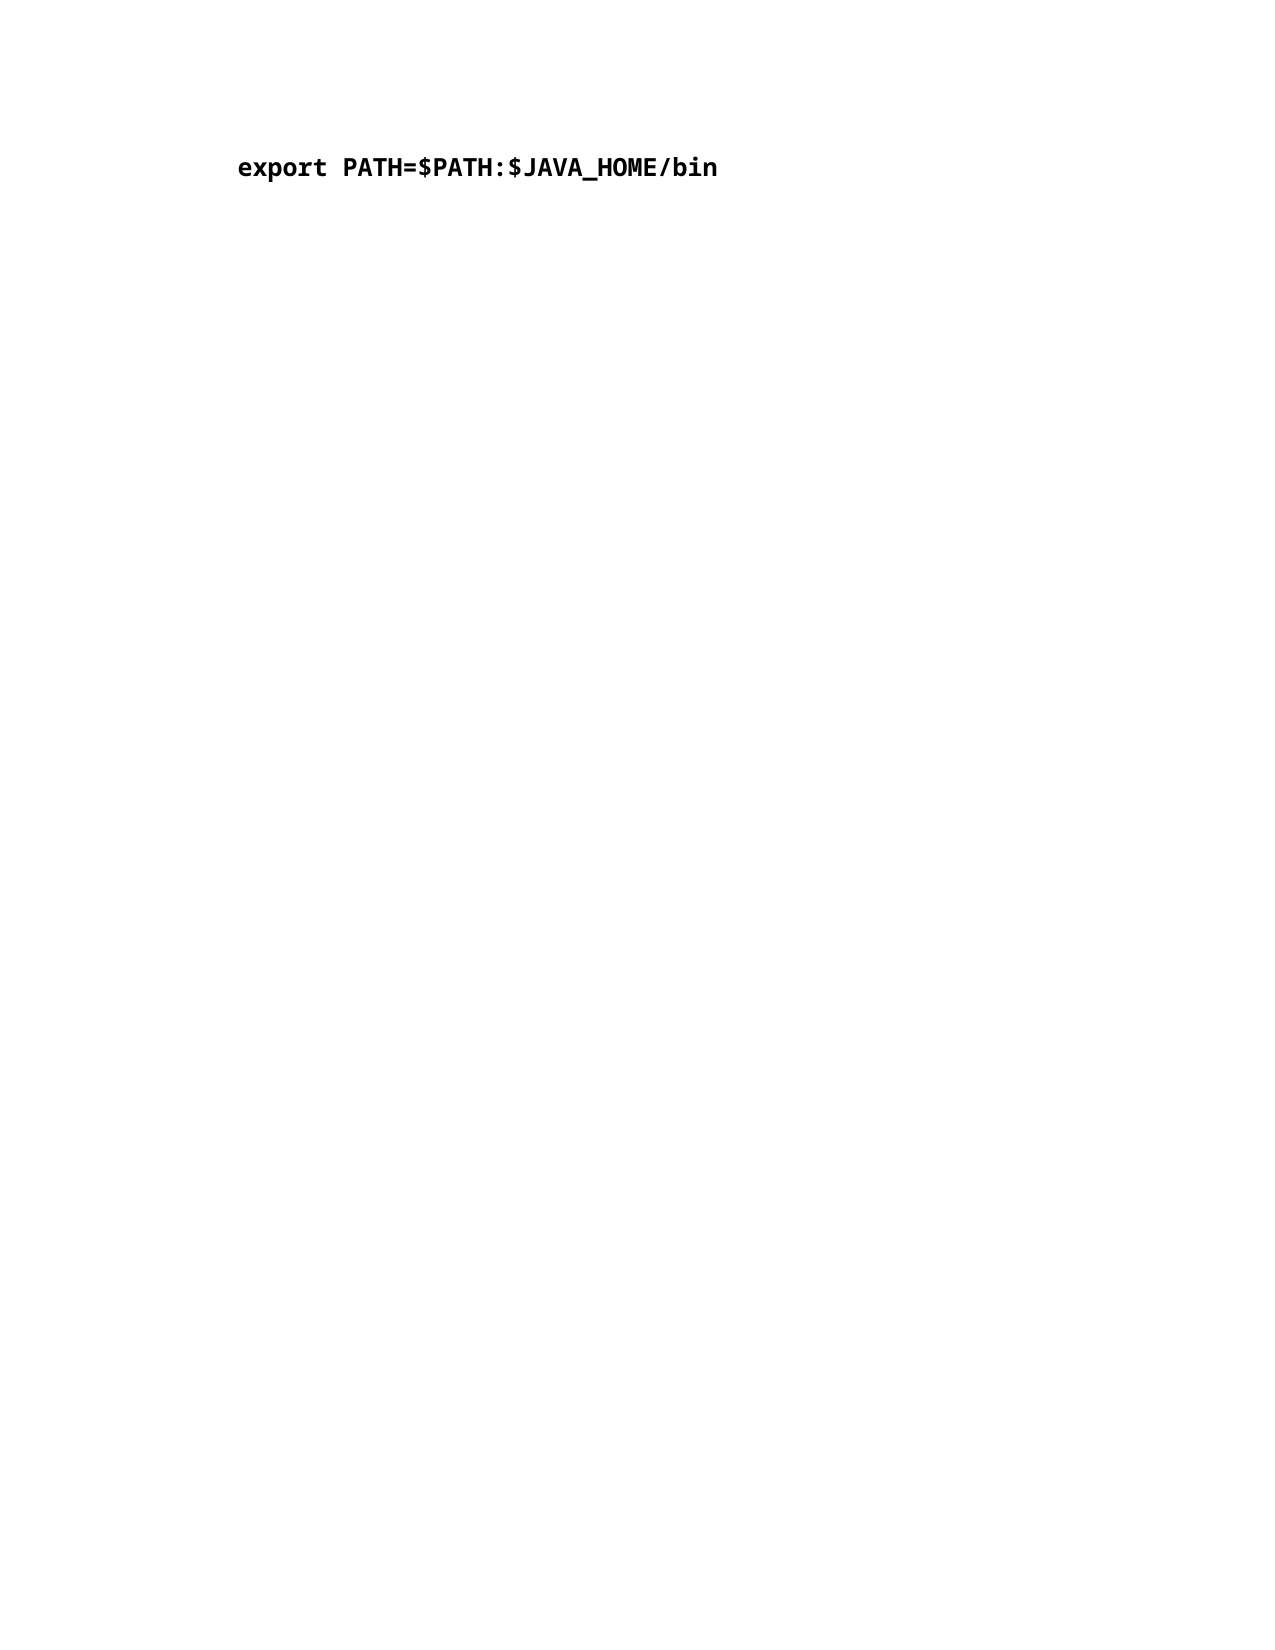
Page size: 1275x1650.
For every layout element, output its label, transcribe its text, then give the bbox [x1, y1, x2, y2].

text export PATH=$PATH:$JAVA_HOME/bin [150, 150, 1125, 184]
